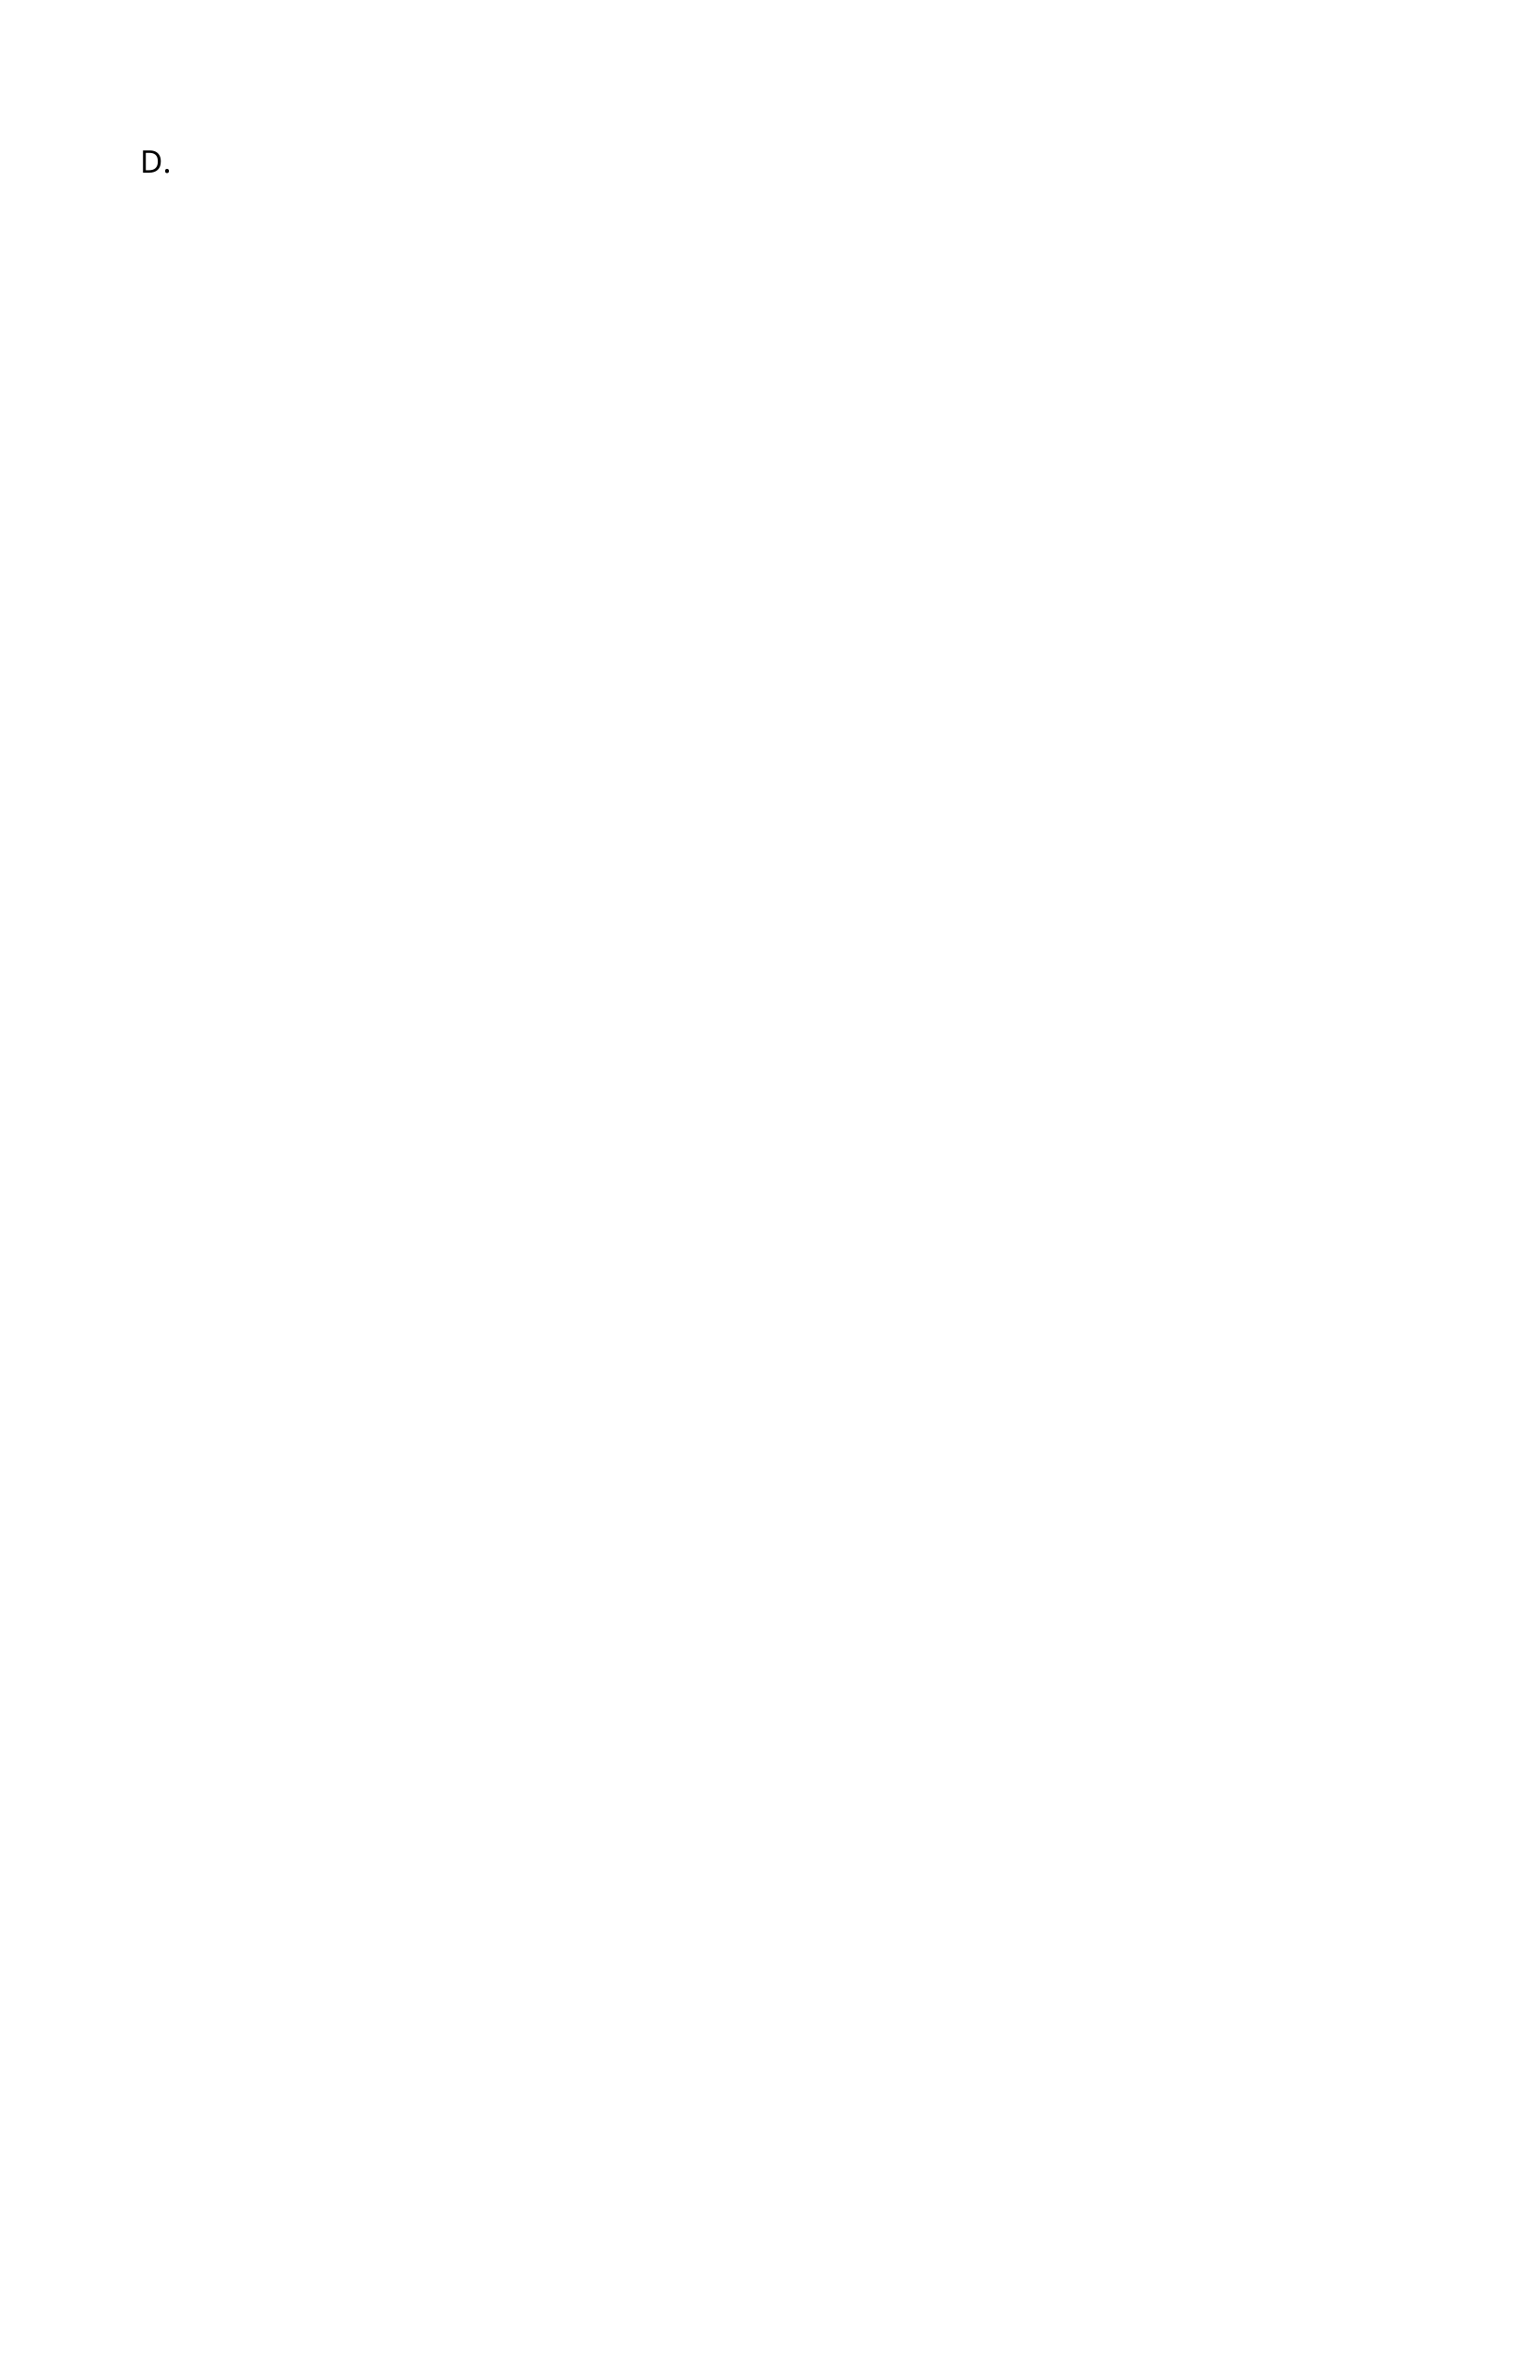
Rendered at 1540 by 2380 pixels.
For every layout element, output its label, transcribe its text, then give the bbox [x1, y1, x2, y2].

text D. [140, 140, 1400, 182]
